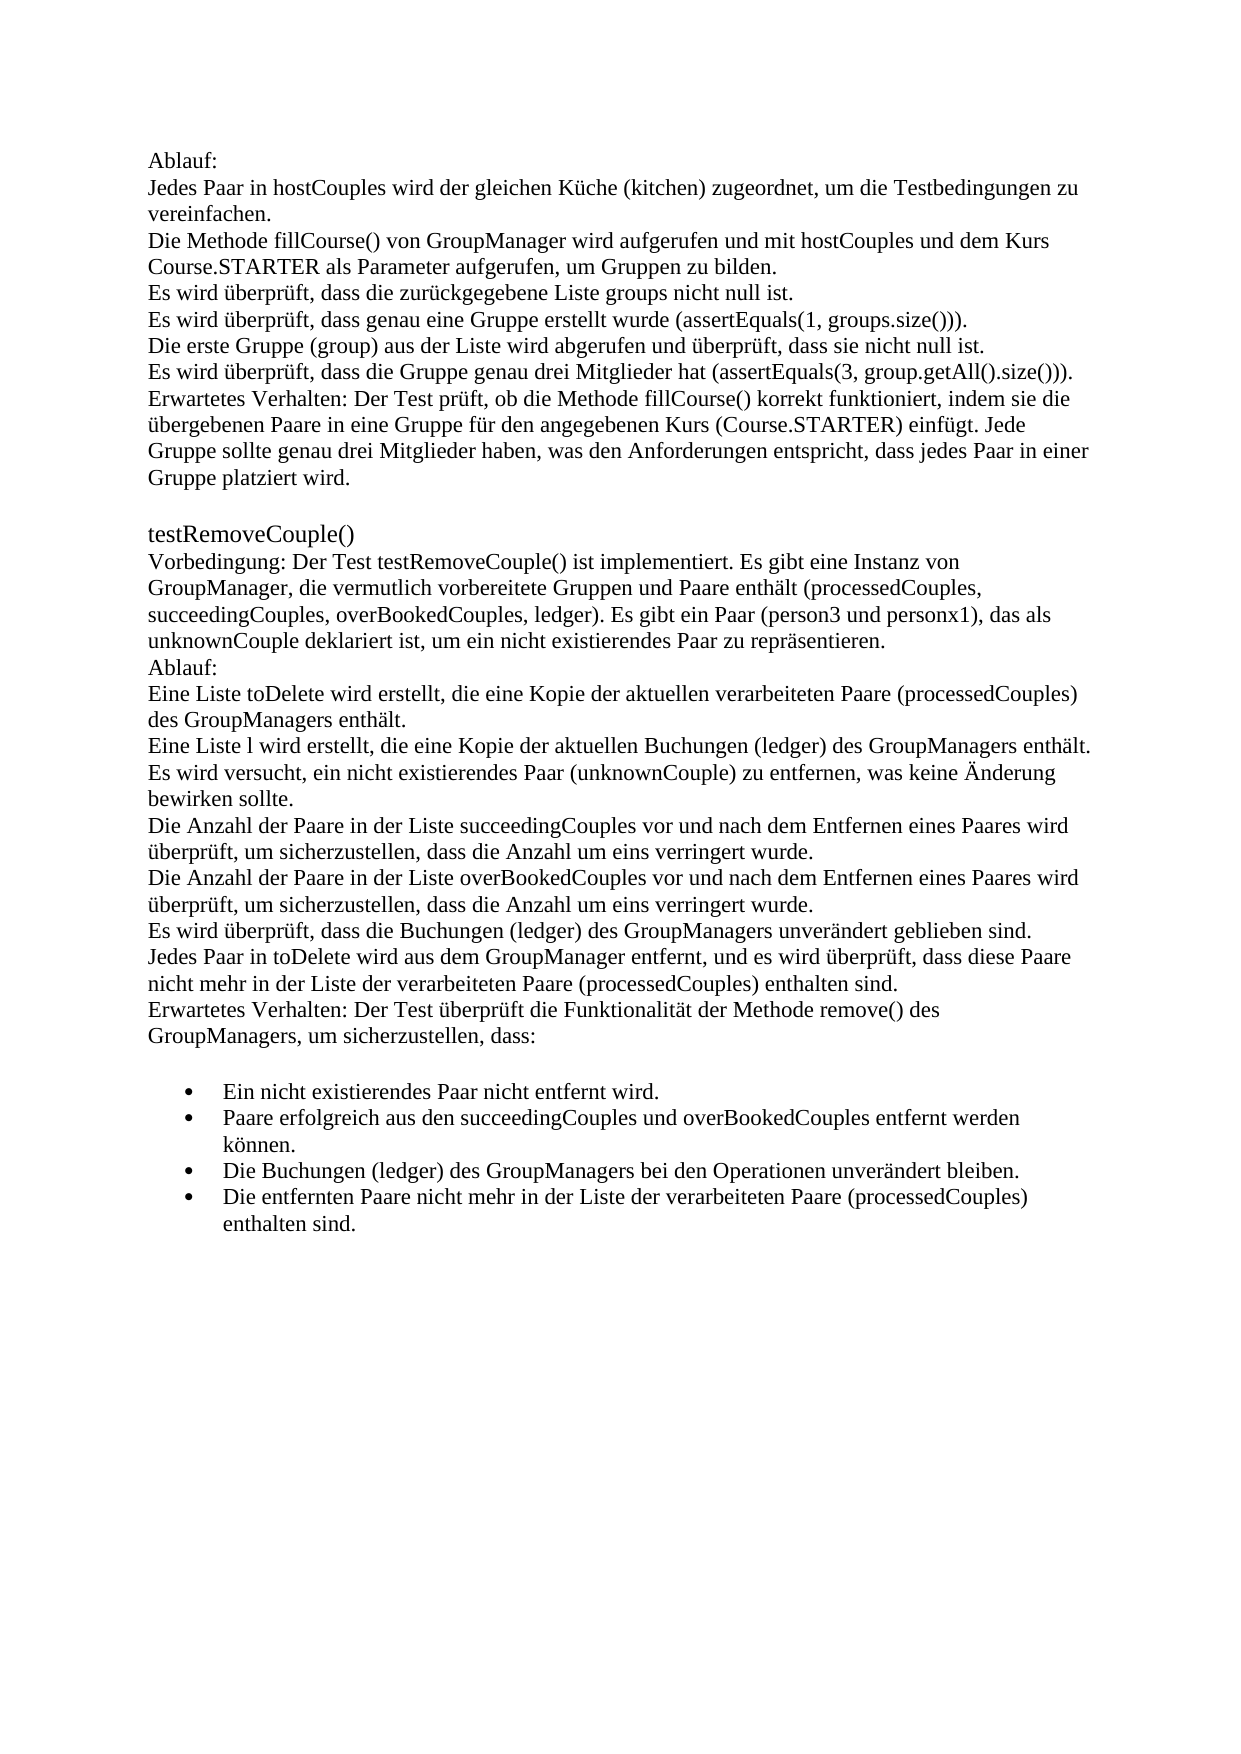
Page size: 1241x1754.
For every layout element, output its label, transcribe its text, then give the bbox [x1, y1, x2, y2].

text Ablauf: Jedes Paar in hostCouples wird der gleichen Küche (kitchen) zugeordnet, um die Testbedingungen zu vereinfachen. Die Methode fillCourse() von GroupManager wird aufgerufen und mit hostCouples und dem Kurs Course.STARTER als Parameter aufgerufen, um Gruppen zu bilden. Es wird überprüft, dass die zurückgegebene Liste groups nicht null ist. Es wird überprüft, dass genau eine Gruppe erstellt wurde (assertEquals(1, groups.size())). Die erste Gruppe (group) aus der Liste wird abgerufen und überprüft, dass sie nicht null ist. Es wird überprüft, dass die Gruppe genau drei Mitglieder hat (assertEquals(3, group.getAll().size())). Erwartetes Verhalten: Der Test prüft, ob die Methode fillCourse() korrekt funktioniert, indem sie die übergebenen Paare in eine Gruppe für den angegebenen Kurs (Course.STARTER) einfügt. Jede Gruppe sollte genau drei Mitglieder haben, was den Anforderungen entspricht, dass jedes Paar in einer Gruppe platziert wird. [148, 148, 1093, 490]
list Paare erfolgreich aus den succeedingCouples und overBookedCouples entfernt werden können. [185, 1104, 1093, 1157]
list Ein nicht existierendes Paar nicht entfernt wird. [185, 1078, 1093, 1104]
list Die entfernten Paare nicht mehr in der Liste der verarbeiteten Paare (processedCouples) enthalten sind. [185, 1183, 1093, 1236]
list Die Buchungen (ledger) des GroupManagers bei den Operationen unverändert bleiben. [185, 1157, 1093, 1183]
text testRemoveCouple() Vorbedingung: Der Test testRemoveCouple() ist implementiert. Es gibt eine Instanz von GroupManager, die vermutlich vorbereitete Gruppen und Paare enthält (processedCouples, succeedingCouples, overBookedCouples, ledger). Es gibt ein Paar (person3 und personx1), das als unknownCouple deklariert ist, um ein nicht existierendes Paar zu repräsentieren. Ablauf: Eine Liste toDelete wird erstellt, die eine Kopie der aktuellen verarbeiteten Paare (processedCouples) des GroupManagers enthält. Eine Liste l wird erstellt, die eine Kopie der aktuellen Buchungen (ledger) des GroupManagers enthält. Es wird versucht, ein nicht existierendes Paar (unknownCouple) zu entfernen, was keine Änderung bewirken sollte. Die Anzahl der Paare in der Liste succeedingCouples vor und nach dem Entfernen eines Paares wird überprüft, um sicherzustellen, dass die Anzahl um eins verringert wurde. Die Anzahl der Paare in der Liste overBookedCouples vor und nach dem Entfernen eines Paares wird überprüft, um sicherzustellen, dass die Anzahl um eins verringert wurde. Es wird überprüft, dass die Buchungen (ledger) des GroupManagers unverändert geblieben sind. Jedes Paar in toDelete wird aus dem GroupManager entfernt, und es wird überprüft, dass diese Paare nicht mehr in der Liste der verarbeiteten Paare (processedCouples) enthalten sind. Erwartetes Verhalten: Der Test überprüft die Funktionalität der Methode remove() des GroupManagers, um sicherzustellen, dass: [148, 519, 1093, 1049]
